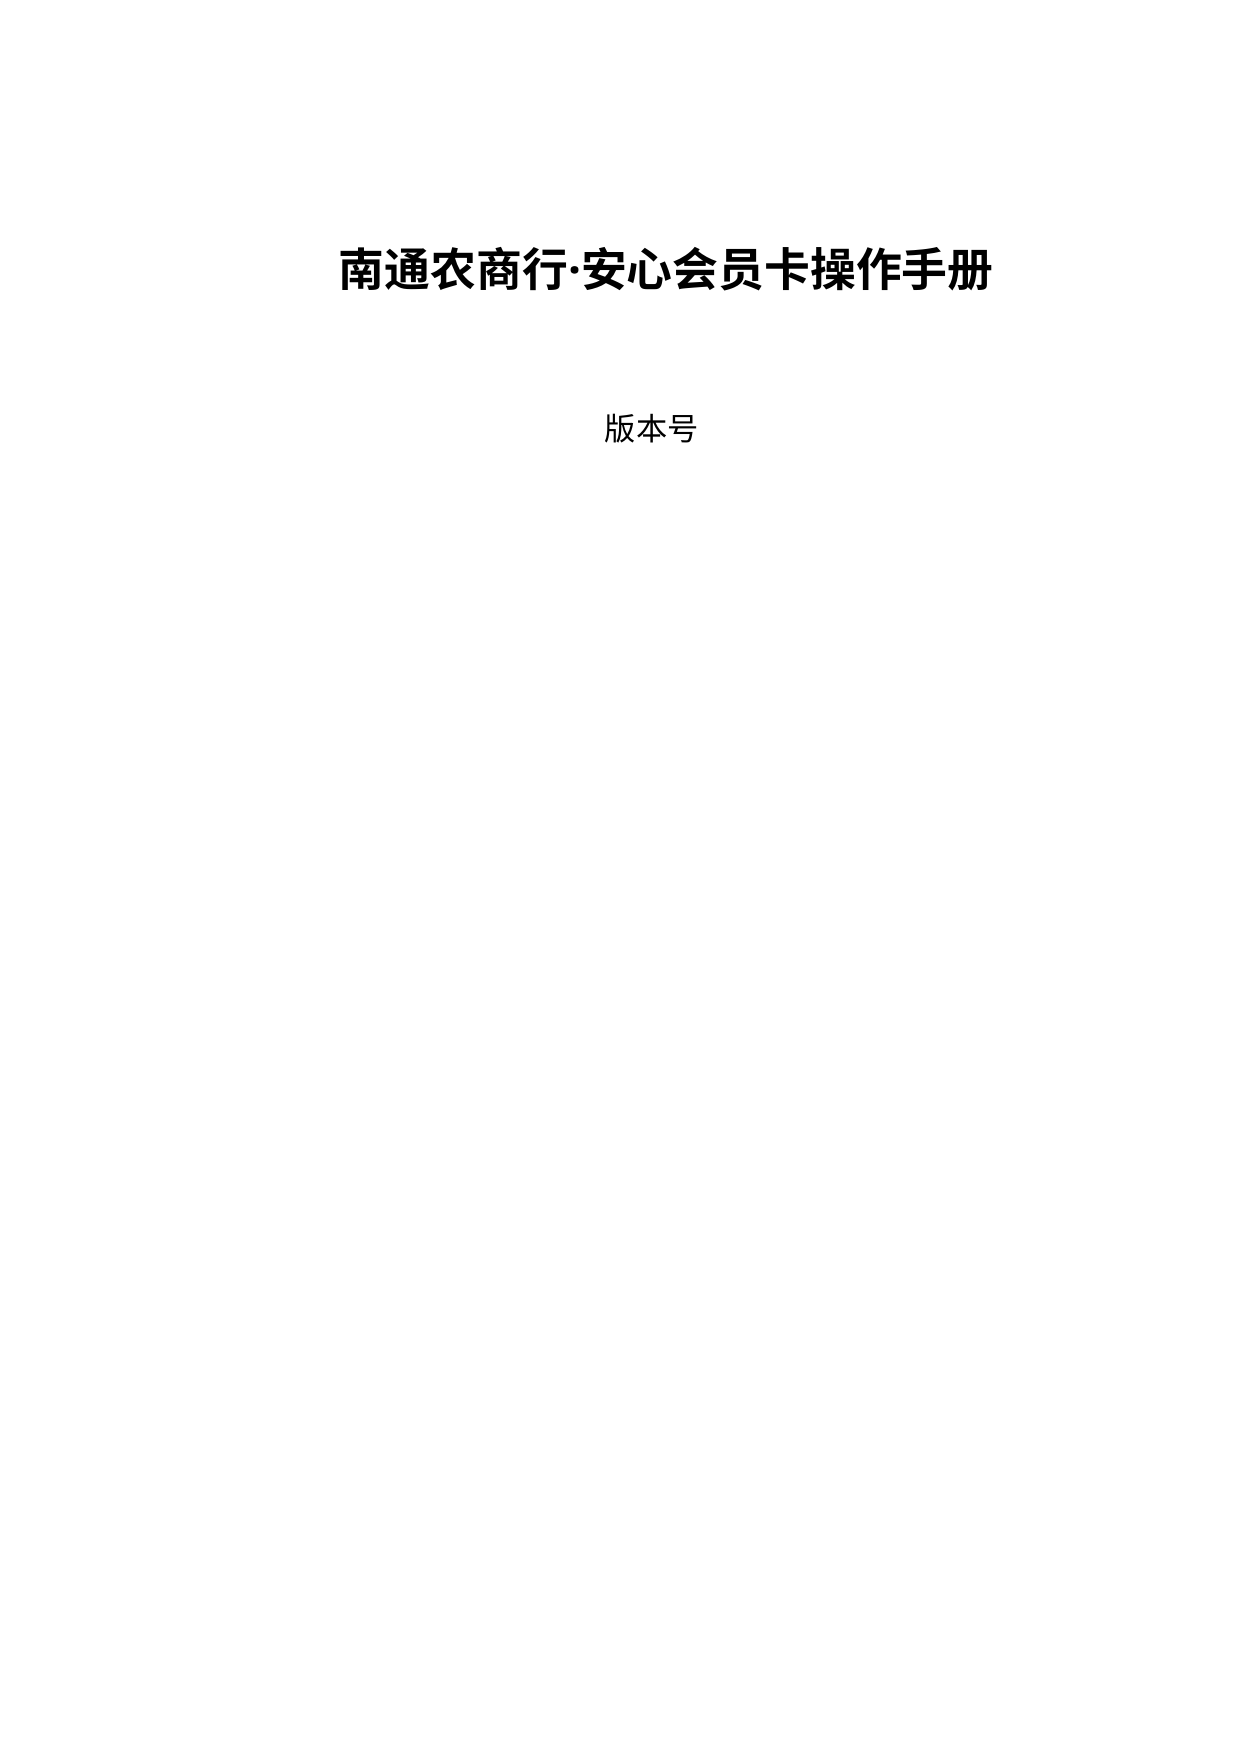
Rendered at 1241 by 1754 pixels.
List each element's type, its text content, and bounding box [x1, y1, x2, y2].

text 版本号 [187, 404, 1053, 449]
text 南通农商行·安心会员卡操作手册 [187, 233, 1053, 300]
